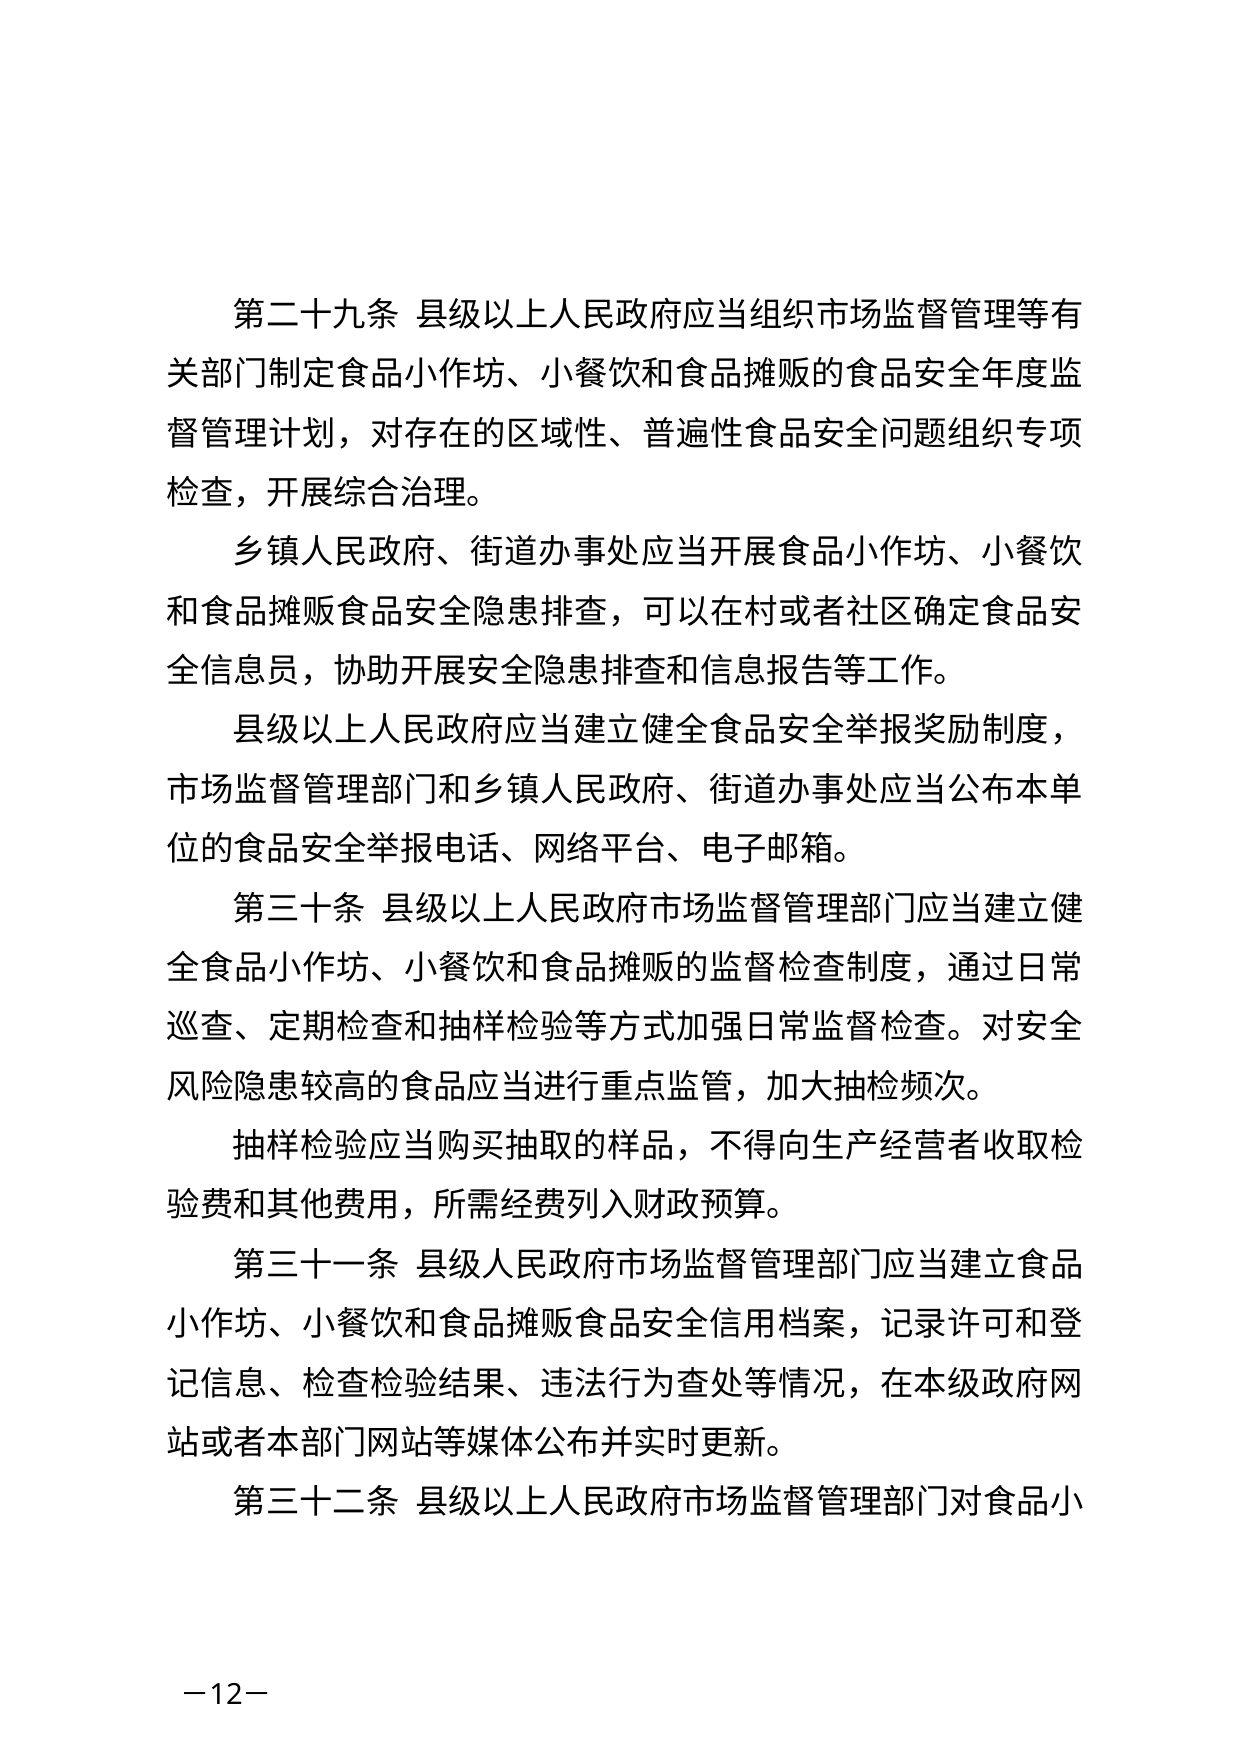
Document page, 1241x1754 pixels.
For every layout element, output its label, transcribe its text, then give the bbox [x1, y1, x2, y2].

text 抽样检验应当购买抽取的样品，不得向生产经营者收取检验费和其他费用，所需经费列入财政预算。 [167, 1110, 1085, 1229]
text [167, 1466, 1085, 1526]
text 第三十条 县级以上人民政府市场监督管理部门应当建立健全食品小作坊、小餐饮和食品摊贩的监督检查制度，通过日常巡查、定期检查和抽样检验等方式加强日常监督检查。对安全风险隐患较高的食品应当进行重点监管，加大抽检频次。 [167, 872, 1085, 1110]
text 县级以上人民政府应当建立健全食品安全举报奖励制度，市场监督管理部门和乡镇人民政府、街道办事处应当公布本单位的食品安全举报电话、网络平台、电子邮箱。 [167, 694, 1085, 872]
text 乡镇人民政府、街道办事处应当开展食品小作坊、小餐饮和食品摊贩食品安全隐患排查，可以在村或者社区确定食品安全信息员，协助开展安全隐患排查和信息报告等工作。 [167, 516, 1085, 694]
text 第二十九条 县级以上人民政府应当组织市场监督管理等有关部门制定食品小作坊、小餐饮和食品摊贩的食品安全年度监督管理计划，对存在的区域性、普遍性食品安全问题组织专项检查，开展综合治理。 [167, 279, 1085, 516]
text 第三十一条 县级人民政府市场监督管理部门应当建立食品小作坊、小餐饮和食品摊贩食品安全信用档案，记录许可和登记信息、检查检验结果、违法行为查处等情况，在本级政府网站或者本部门网站等媒体公布并实时更新。 [167, 1229, 1085, 1466]
